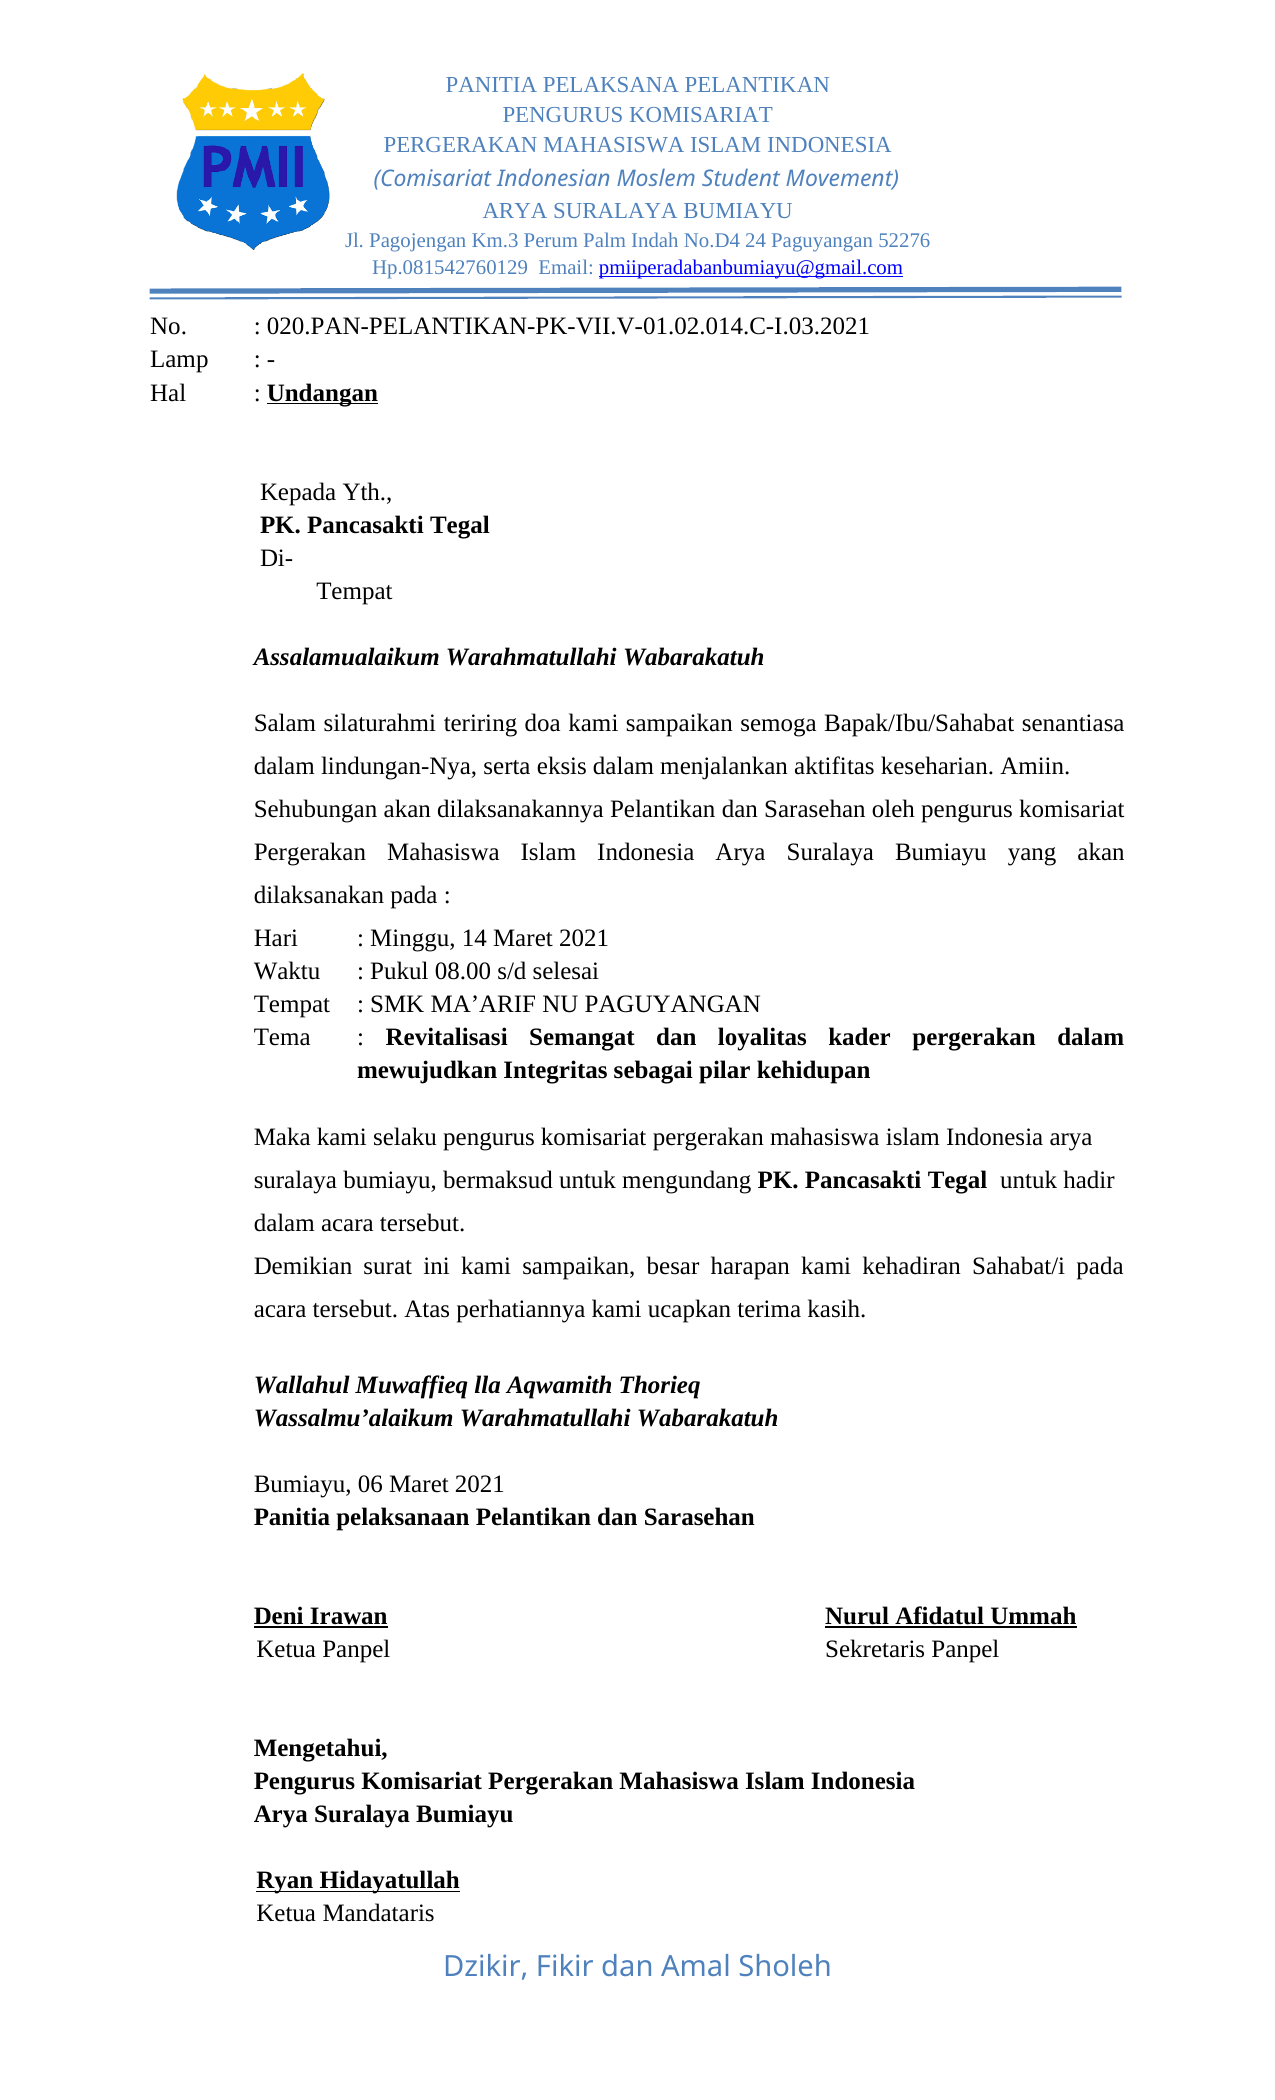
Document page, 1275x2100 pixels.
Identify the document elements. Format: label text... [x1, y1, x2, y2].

text Pengurus Komisariat Pergerakan Mahasiswa Islam Indonesia [150, 1766, 1125, 1795]
text Ketua Panpel Sekretaris Panpel [150, 1634, 1125, 1663]
text Salam silaturahmi teriring doa kami sampaikan semoga Bapak/Ibu/Sahabat senantiasa dalam lindungan-Nya, serta eksis dalam menjalankan aktifitas keseharian. Amiin. [253, 708, 1125, 780]
text Hari : Minggu, 14 Maret 2021 [253, 923, 1125, 952]
text Assalamualaikum Warahmatullahi Wabarakatuh [150, 642, 1125, 671]
text Panitia pelaksanaan Pelantikan dan Sarasehan [150, 1502, 1125, 1531]
text Di- [150, 543, 1125, 571]
text Tempat : SMK MA’ARIF NU PAGUYANGAN [253, 989, 1125, 1018]
text Sehubungan akan dilaksanakannya Pelantikan dan Sarasehan oleh pengurus komisariat Pergerakan Mahasiswa Islam Indonesia Arya Suralaya Bumiayu yang akan dilaksanakan pada : [253, 794, 1125, 909]
text Ketua Mandataris [150, 1898, 1125, 1927]
text Deni Irawan Nurul Afidatul Ummah [150, 1601, 1125, 1630]
text No. : 020.PAN-PELANTIKAN-PK-VII.V-01.02.014.C-I.03.2021 [150, 312, 1125, 340]
text Wassalmu’alaikum Warahmatullahi Wabarakatuh [150, 1403, 1125, 1432]
text Demikian surat ini kami sampaikan, besar harapan kami kehadiran Sahabat/i pada acara tersebut. Atas perhatiannya kami ucapkan terima kasih. [253, 1251, 1125, 1323]
text Maka kami selaku pengurus komisariat pergerakan mahasiswa islam Indonesia arya suralaya bumiayu, bermaksud untuk mengundang PK. Pancasakti Tegal untuk hadir dalam acara tersebut. [253, 1122, 1125, 1237]
text Tempat [150, 576, 1125, 604]
text Hal : Undangan [150, 378, 1125, 406]
text Bumiayu, 06 Maret 2021 [150, 1469, 1125, 1498]
text Arya Suralaya Bumiayu [150, 1799, 1125, 1828]
text Kepada Yth., [150, 477, 1125, 505]
text PK. Pancasakti Tegal [150, 510, 1125, 538]
text Waktu : Pukul 08.00 s/d selesai [253, 956, 1125, 985]
picture [162, 68, 339, 252]
text Mengetahui, [150, 1733, 1125, 1762]
text Lamp : - [150, 344, 1125, 373]
text Ryan Hidayatullah [150, 1866, 1125, 1894]
text Wallahul Muwaffieq lla Aqwamith Thorieq [150, 1370, 1125, 1399]
text Tema : Revitalisasi Semangat dan loyalitas kader pergerakan dalam mewujudkan Integritas sebagai pilar kehidupan [253, 1022, 1125, 1084]
